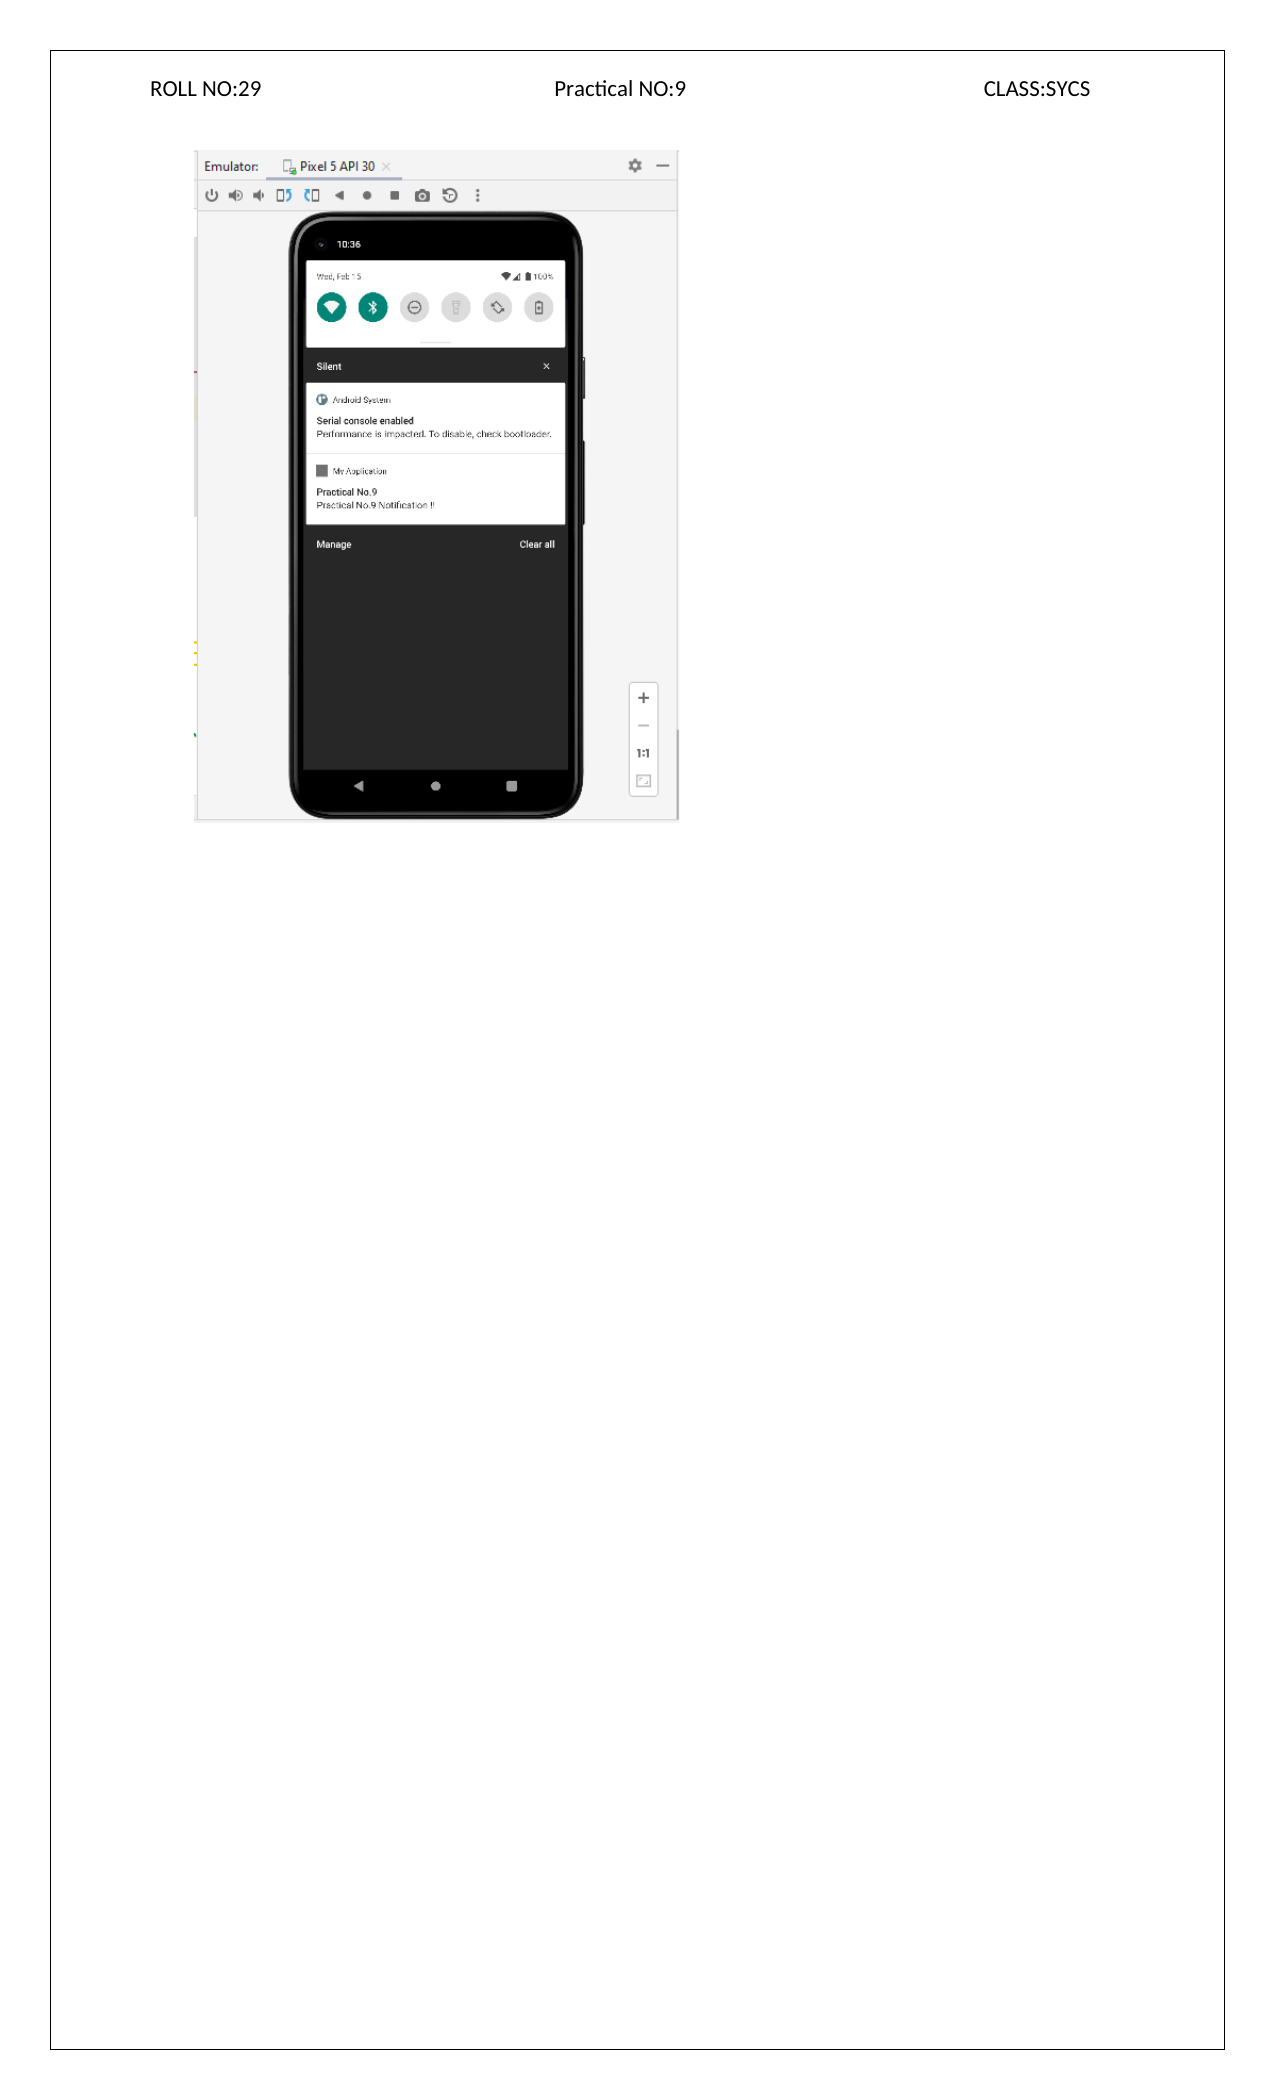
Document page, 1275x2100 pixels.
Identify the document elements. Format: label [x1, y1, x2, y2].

picture [193, 150, 680, 823]
